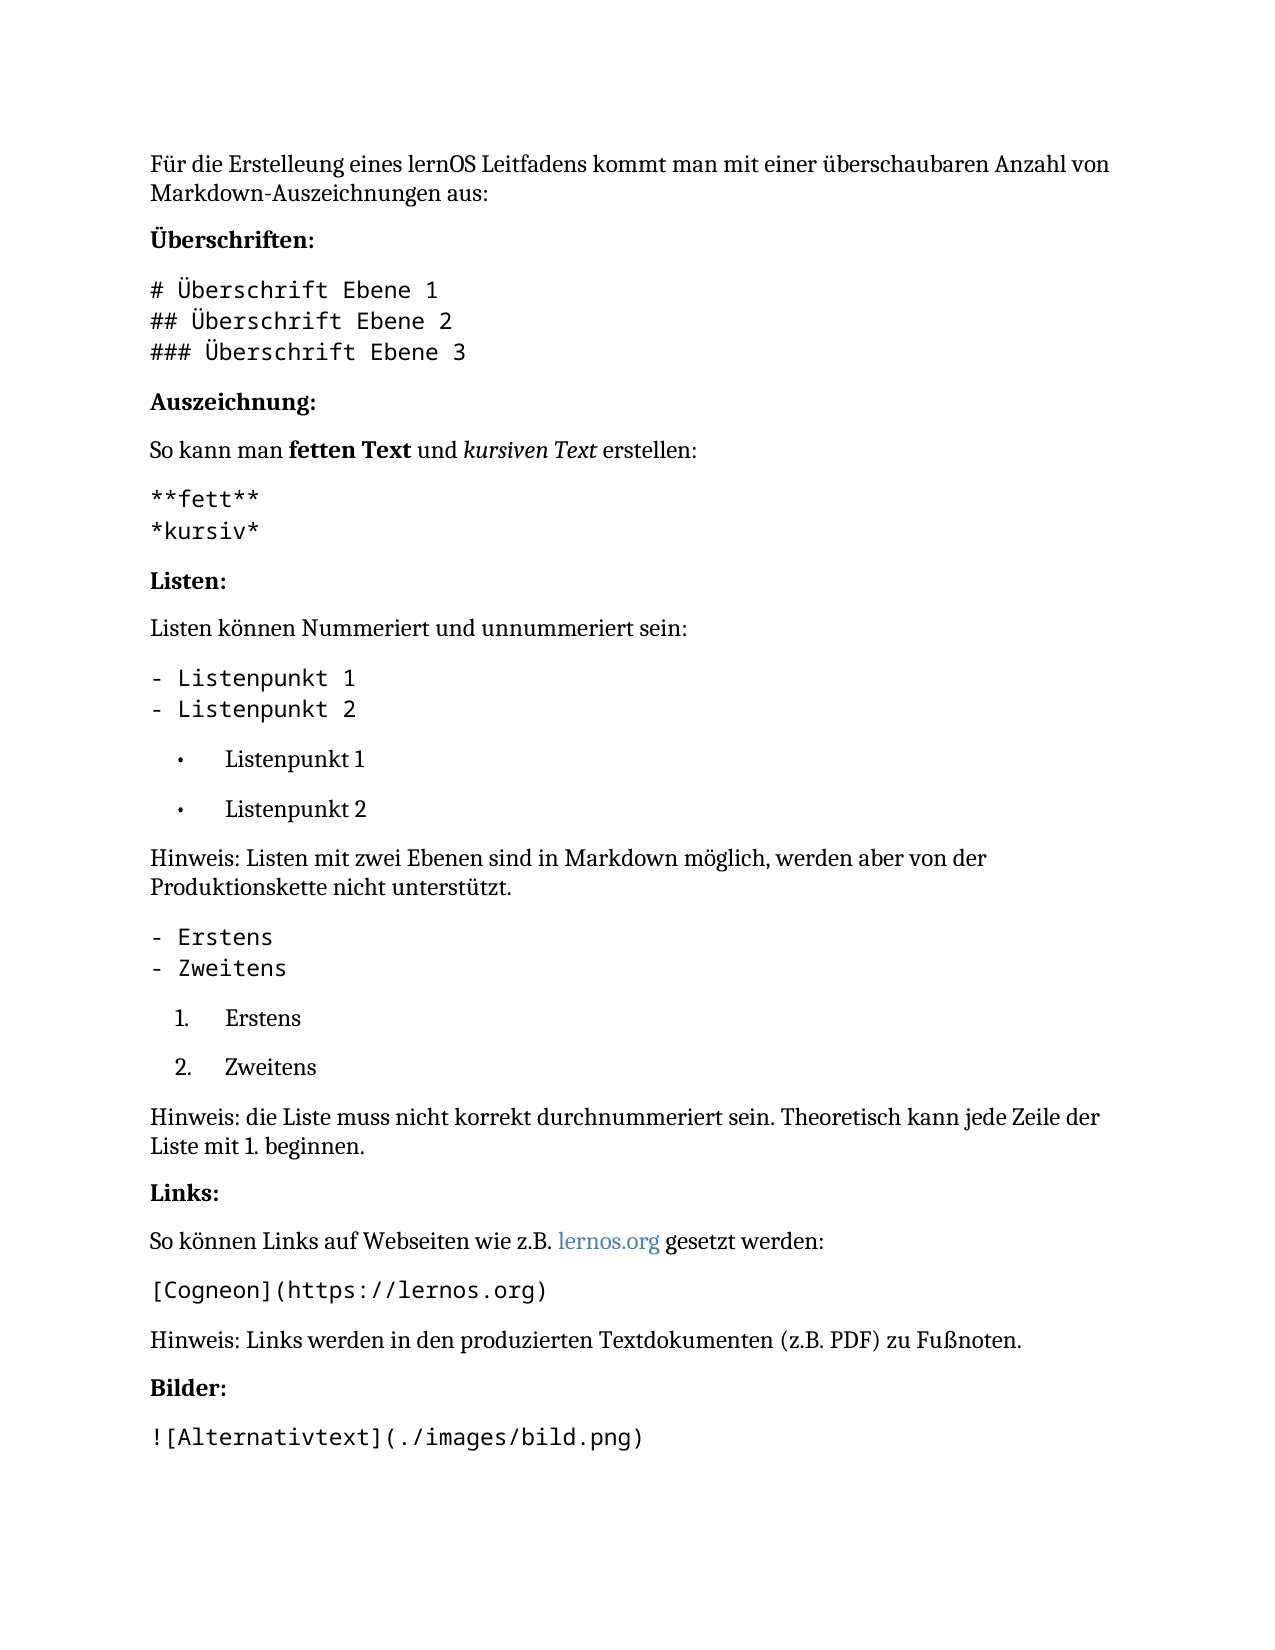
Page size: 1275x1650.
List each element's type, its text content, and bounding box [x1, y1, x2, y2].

list Zweitens [175, 1053, 1125, 1082]
text [Cogneon](https://lernos.org) [150, 1274, 1125, 1305]
text Überschriften: [150, 226, 1125, 255]
text Listen können Nummeriert und unnummeriert sein: [150, 614, 1125, 643]
text - Listenpunkt 1 - Listenpunkt 2 [150, 662, 1125, 724]
text Auszeichnung: [150, 388, 1125, 417]
list Listenpunkt 2 [175, 794, 1125, 823]
text Listen: [150, 567, 1125, 595]
text ![Alternativtext](./images/bild.png) [150, 1421, 1125, 1452]
text - Erstens - Zweitens [150, 920, 1125, 983]
text Links: [150, 1179, 1125, 1208]
text So können Links auf Webseiten wie z.B. lernos.org gesetzt werden: [150, 1227, 1125, 1255]
text Hinweis: die Liste muss nicht korrekt durchnummeriert sein. Theoretisch kann jede Zeile der Liste mit 1. beginnen. [150, 1103, 1125, 1160]
list Listenpunkt 1 [175, 745, 1125, 774]
text So kann man fetten Text und kursiven Text erstellen: [150, 436, 1125, 464]
text Für die Erstelleung eines lernOS Leitfadens kommt man mit einer überschaubaren Anzahl von Markdown-Auszeichnungen aus: [150, 150, 1125, 207]
text Hinweis: Links werden in den produzierten Textdokumenten (z.B. PDF) zu Fußnoten. [150, 1326, 1125, 1355]
text **fett** *kursiv* [150, 483, 1125, 546]
text Hinweis: Listen mit zwei Ebenen sind in Markdown möglich, werden aber von der Produktionskette nicht unterstützt. [150, 844, 1125, 902]
text # Überschrift Ebene 1 ## Überschrift Ebene 2 ### Überschrift Ebene 3 [150, 274, 1125, 367]
text Bilder: [150, 1374, 1125, 1402]
list Erstens [175, 1004, 1125, 1032]
